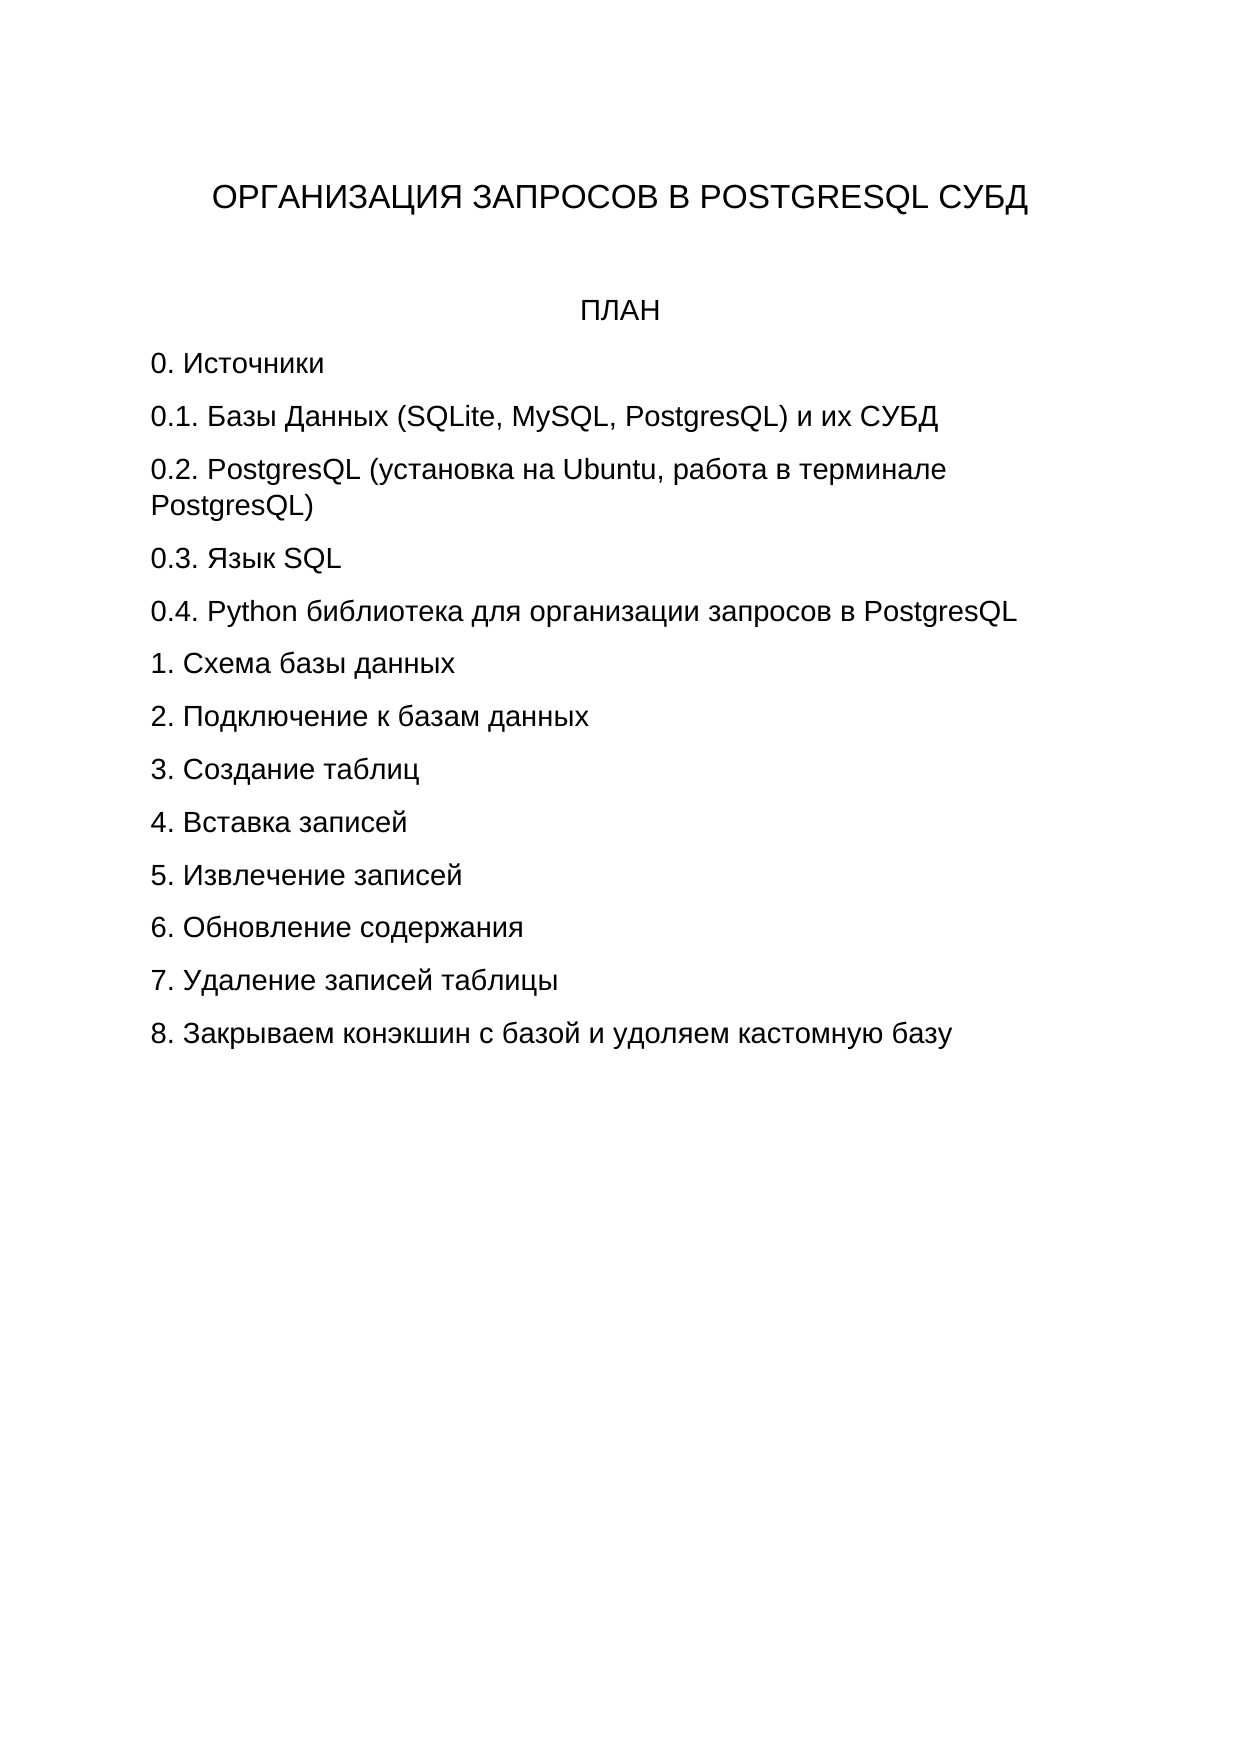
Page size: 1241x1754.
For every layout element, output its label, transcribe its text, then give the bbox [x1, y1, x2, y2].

text 5. Извлечение записей [150, 858, 1090, 891]
text 6. Обновление содержания [150, 911, 1090, 944]
text 0.1. Базы Данных (SQLite, MySQL, PostgresQL) и их СУБД [150, 399, 1090, 433]
text 0.2. PostgresQL (установка на Ubuntu, работа в терминале PostgresQL) [150, 452, 1090, 522]
text ОРГАНИЗАЦИЯ ЗАПРОСОВ В POSTGRESQL СУБД [150, 177, 1090, 216]
text 3. Создание таблиц [150, 752, 1090, 786]
text 0.4. Python библиотека для организации запросов в PostgresQL [150, 594, 1090, 627]
text ПЛАН [150, 293, 1090, 327]
text 2. Подключение к базам данных [150, 699, 1090, 733]
text 4. Вставка записей [150, 805, 1090, 838]
text 7. Удаление записей таблицы [150, 963, 1090, 997]
text 8. Закрываем конэкшин с базой и удоляем кастомную базу [150, 1016, 1090, 1050]
text 1. Схема базы данных [150, 646, 1090, 680]
text 0.3. Язык SQL [150, 541, 1090, 574]
text 0. Источники [150, 346, 1090, 380]
